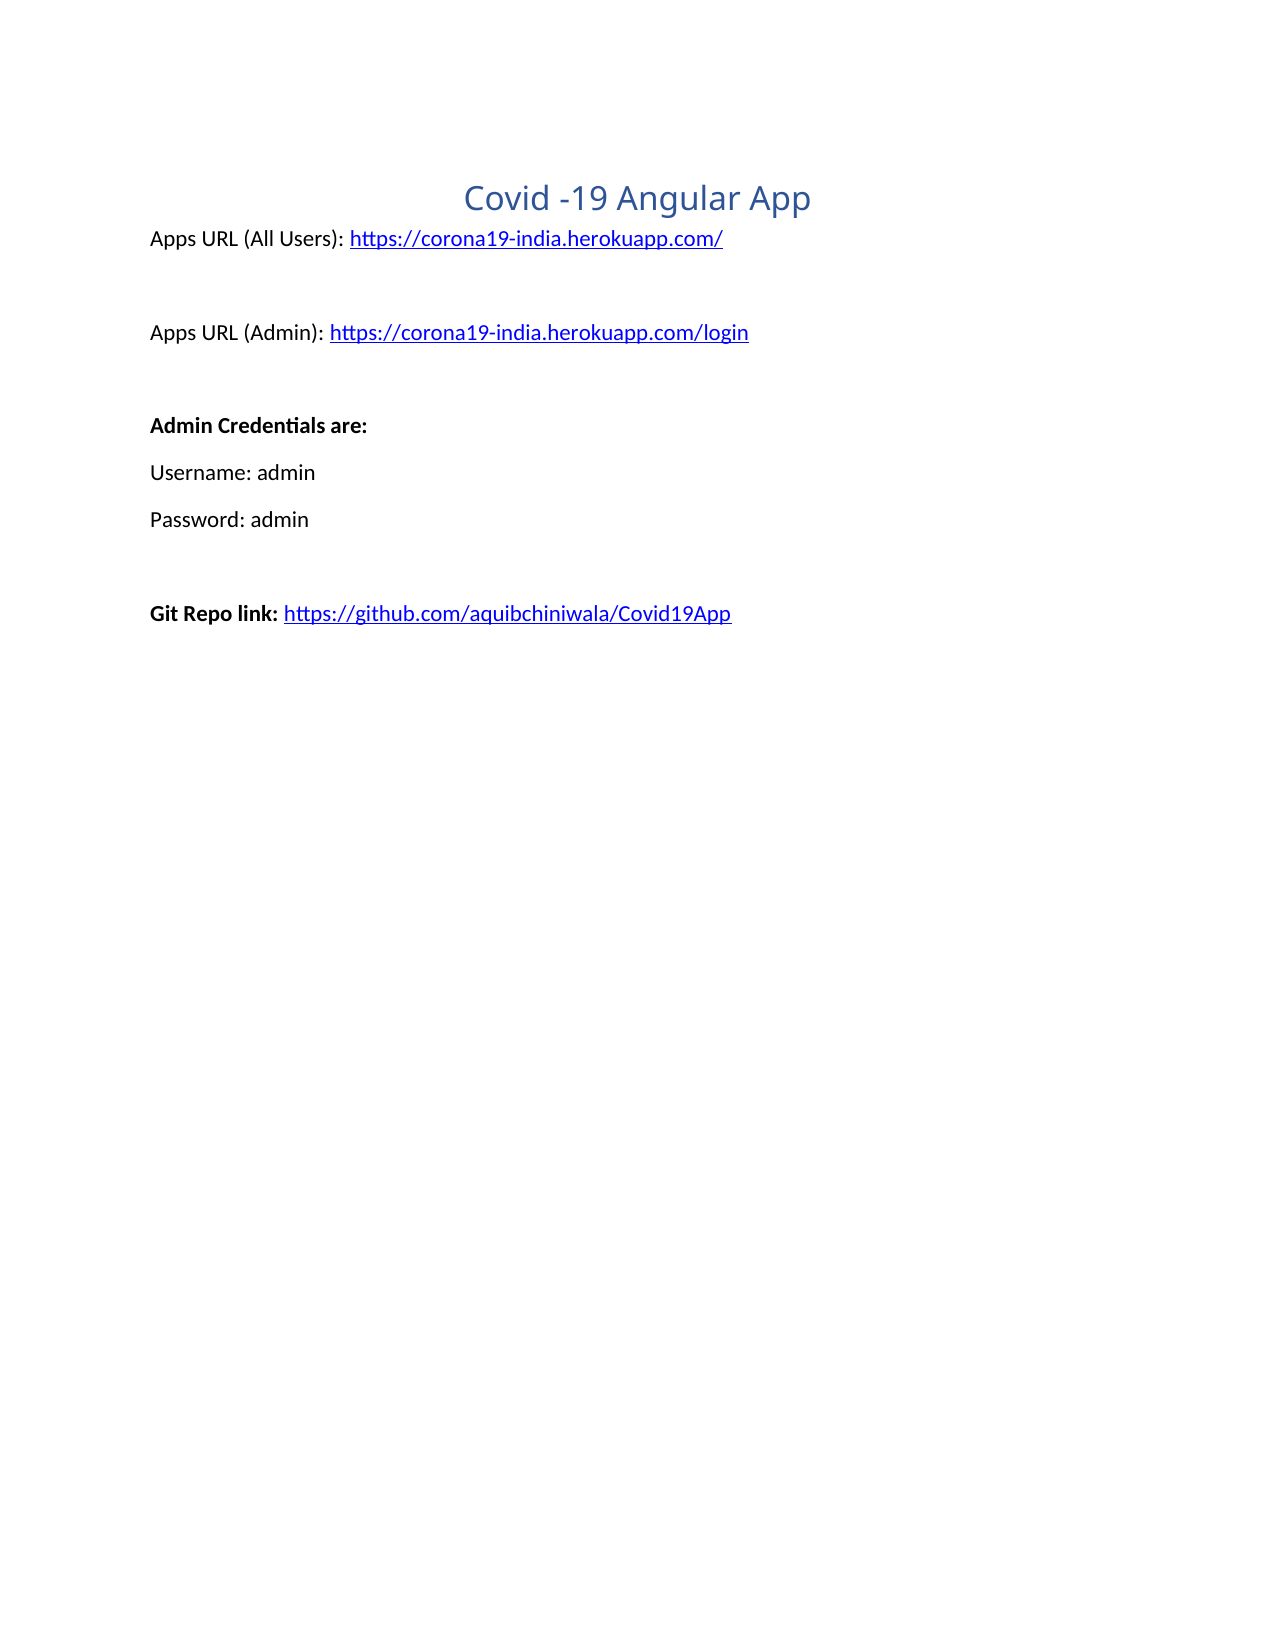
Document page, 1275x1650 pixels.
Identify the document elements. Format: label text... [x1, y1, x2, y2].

text Apps URL (Admin): https://corona19-india.herokuapp.com/login [150, 318, 1125, 346]
text Apps URL (All Users): https://corona19-india.herokuapp.com/ [150, 224, 1125, 252]
text Password: admin [150, 505, 1125, 533]
text Username: admin [150, 458, 1125, 486]
text Git Repo link: https://github.com/aquibchiniwala/Covid19App [150, 599, 1125, 627]
subtitle Covid -19 Angular App [150, 175, 1125, 220]
text Admin Credentials are: [150, 411, 1125, 439]
